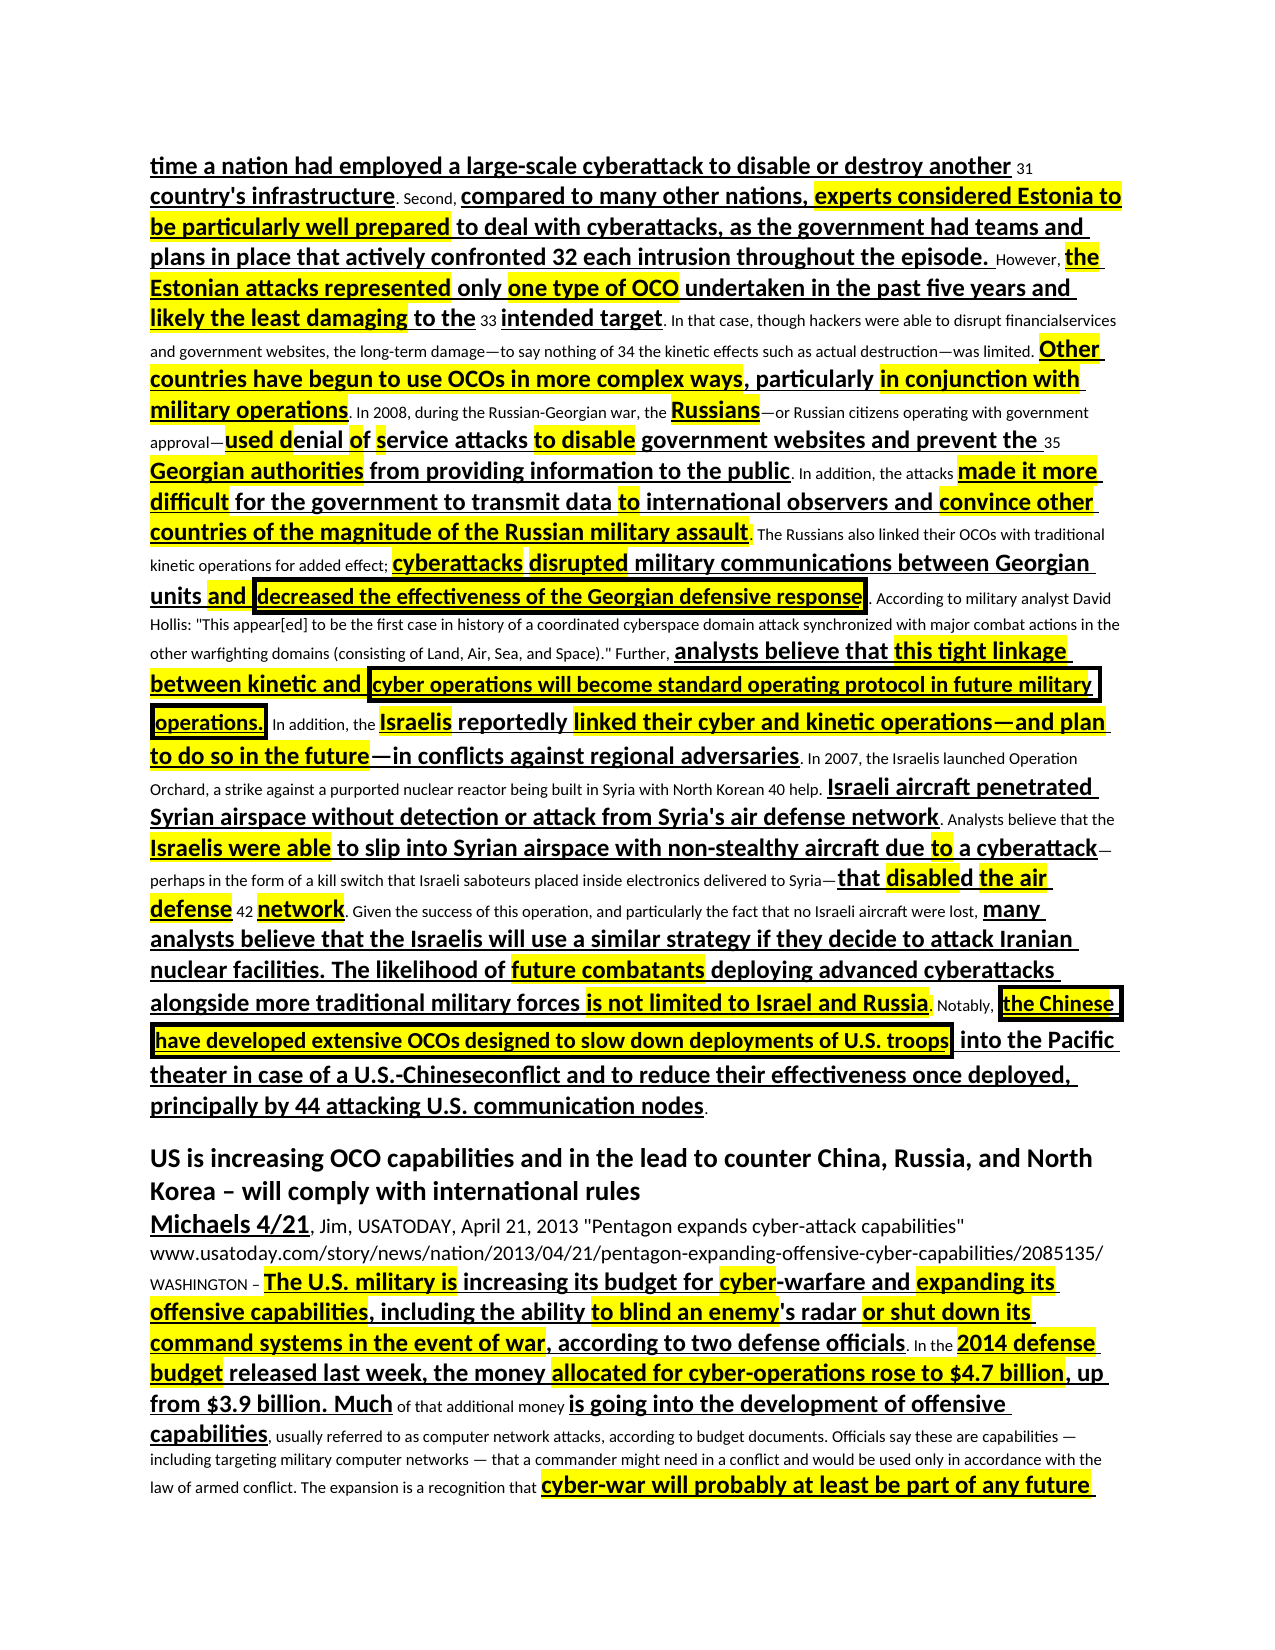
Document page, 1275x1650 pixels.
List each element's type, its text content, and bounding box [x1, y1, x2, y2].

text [150, 150, 1125, 1120]
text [150, 1266, 1125, 1499]
text Michaels 4/21, Jim, USATODAY, April 21, 2013 "Pentagon expands cyber-attack capabilities" www.usatoday.com/story/news/nation/2013/04/21/pentagon-expanding-offensive-cyber-capabilities/2085135/ [150, 1207, 1125, 1266]
subtitle US is increasing OCO capabilities and in the lead to counter China, Russia, and North Korea – will comply with international rules [150, 1141, 1125, 1207]
